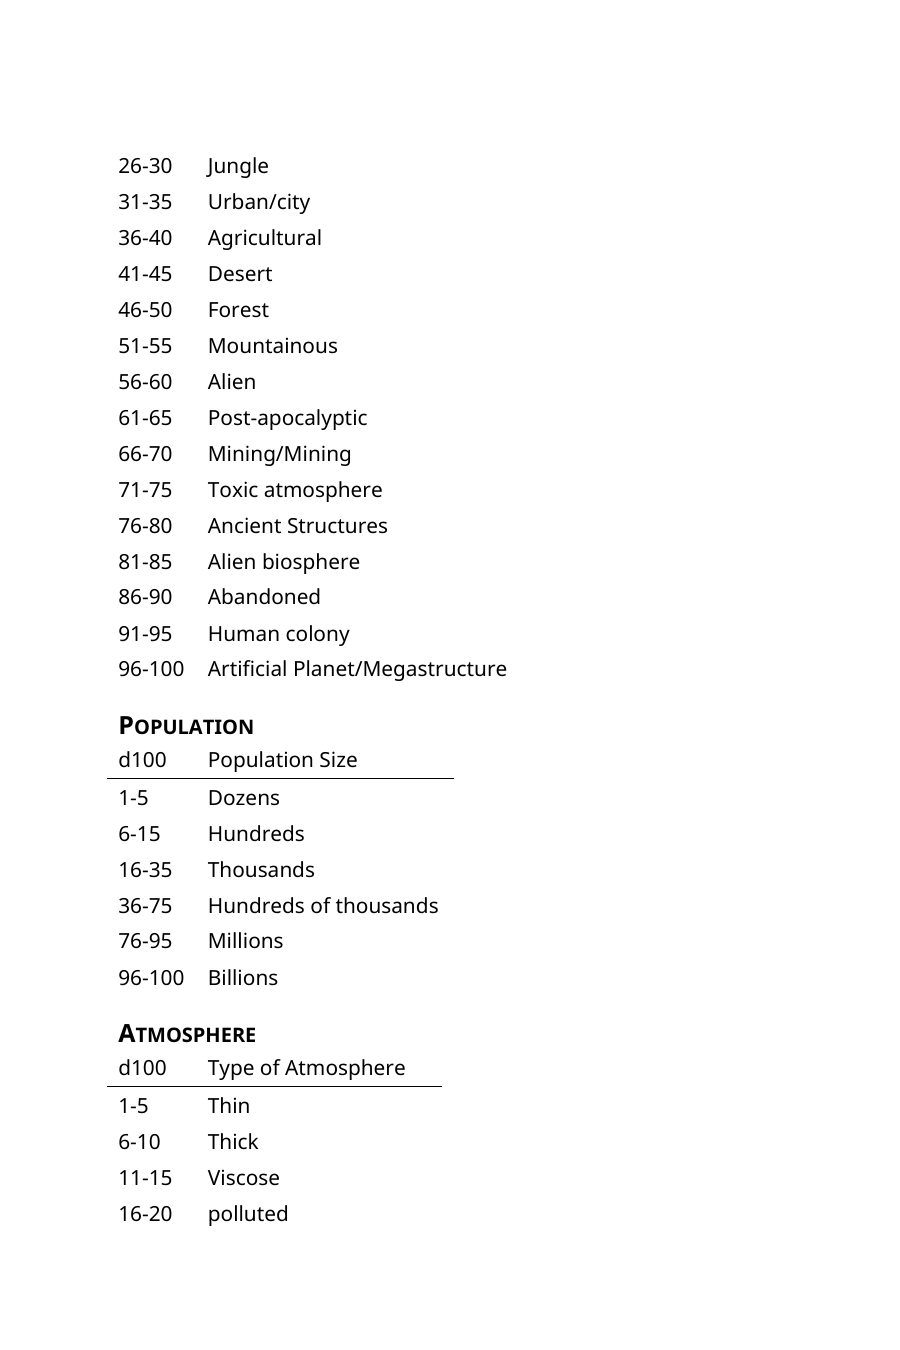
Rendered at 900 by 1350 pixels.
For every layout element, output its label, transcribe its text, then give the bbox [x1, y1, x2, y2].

table_header Population Size [196, 742, 454, 778]
table_cell Thin [196, 1087, 442, 1123]
table_cell Thick [196, 1123, 442, 1159]
subtitle Population [118, 708, 782, 742]
table_cell 51-55 [107, 327, 196, 363]
table_cell 26-30 [107, 148, 196, 184]
table_cell Mining/Mining [196, 435, 535, 471]
table_cell 56-60 [107, 363, 196, 399]
table_cell Desert [196, 256, 535, 291]
table_cell Urban/city [196, 184, 535, 219]
table_cell 46-50 [107, 291, 196, 327]
table_cell 36-40 [107, 220, 196, 256]
table_header Type of Atmosphere [196, 1050, 442, 1086]
table_cell 36-75 [107, 887, 196, 923]
subtitle Atmosphere [118, 1016, 782, 1050]
table_cell 41-45 [107, 256, 196, 291]
table_cell Toxic atmosphere [196, 471, 535, 507]
table_cell Alien biosphere [196, 543, 535, 579]
table_cell Alien [196, 363, 535, 399]
table_cell Billions [196, 959, 454, 995]
table_cell 91-95 [107, 615, 196, 651]
table_cell 31-35 [107, 184, 196, 219]
table_cell Hundreds [196, 815, 454, 851]
table_cell Agricultural [196, 220, 535, 256]
table_cell 86-90 [107, 579, 196, 615]
table_cell 96-100 [107, 959, 196, 995]
table_cell Post-apocalyptic [196, 399, 535, 435]
table_cell Dozens [196, 779, 454, 815]
table_cell Mountainous [196, 327, 535, 363]
table_cell 1-5 [107, 779, 196, 815]
table_header d100 [107, 1050, 196, 1086]
table_cell 16-35 [107, 851, 196, 887]
table_cell 11-15 [107, 1159, 196, 1195]
table_cell 81-85 [107, 543, 196, 579]
table_cell 66-70 [107, 435, 196, 471]
table_cell Human colony [196, 615, 535, 651]
table_cell Millions [196, 923, 454, 959]
table_cell Artificial Planet/Megastructure [196, 651, 535, 687]
table_cell 96-100 [107, 651, 196, 687]
table_cell 76-95 [107, 923, 196, 959]
table_cell Hundreds of thousands [196, 887, 454, 923]
table_cell polluted [196, 1195, 442, 1231]
table_cell Forest [196, 291, 535, 327]
table_cell Viscose [196, 1159, 442, 1195]
table_cell 76-80 [107, 507, 196, 543]
table_cell 16-20 [107, 1195, 196, 1231]
table_cell Ancient Structures [196, 507, 535, 543]
table_cell Thousands [196, 851, 454, 887]
table_cell 6-15 [107, 815, 196, 851]
table_cell 61-65 [107, 399, 196, 435]
table_cell 1-5 [107, 1087, 196, 1123]
table_header d100 [107, 742, 196, 778]
table_cell Jungle [196, 148, 535, 184]
table_cell 71-75 [107, 471, 196, 507]
table_cell 6-10 [107, 1123, 196, 1159]
table_cell Abandoned [196, 579, 535, 615]
